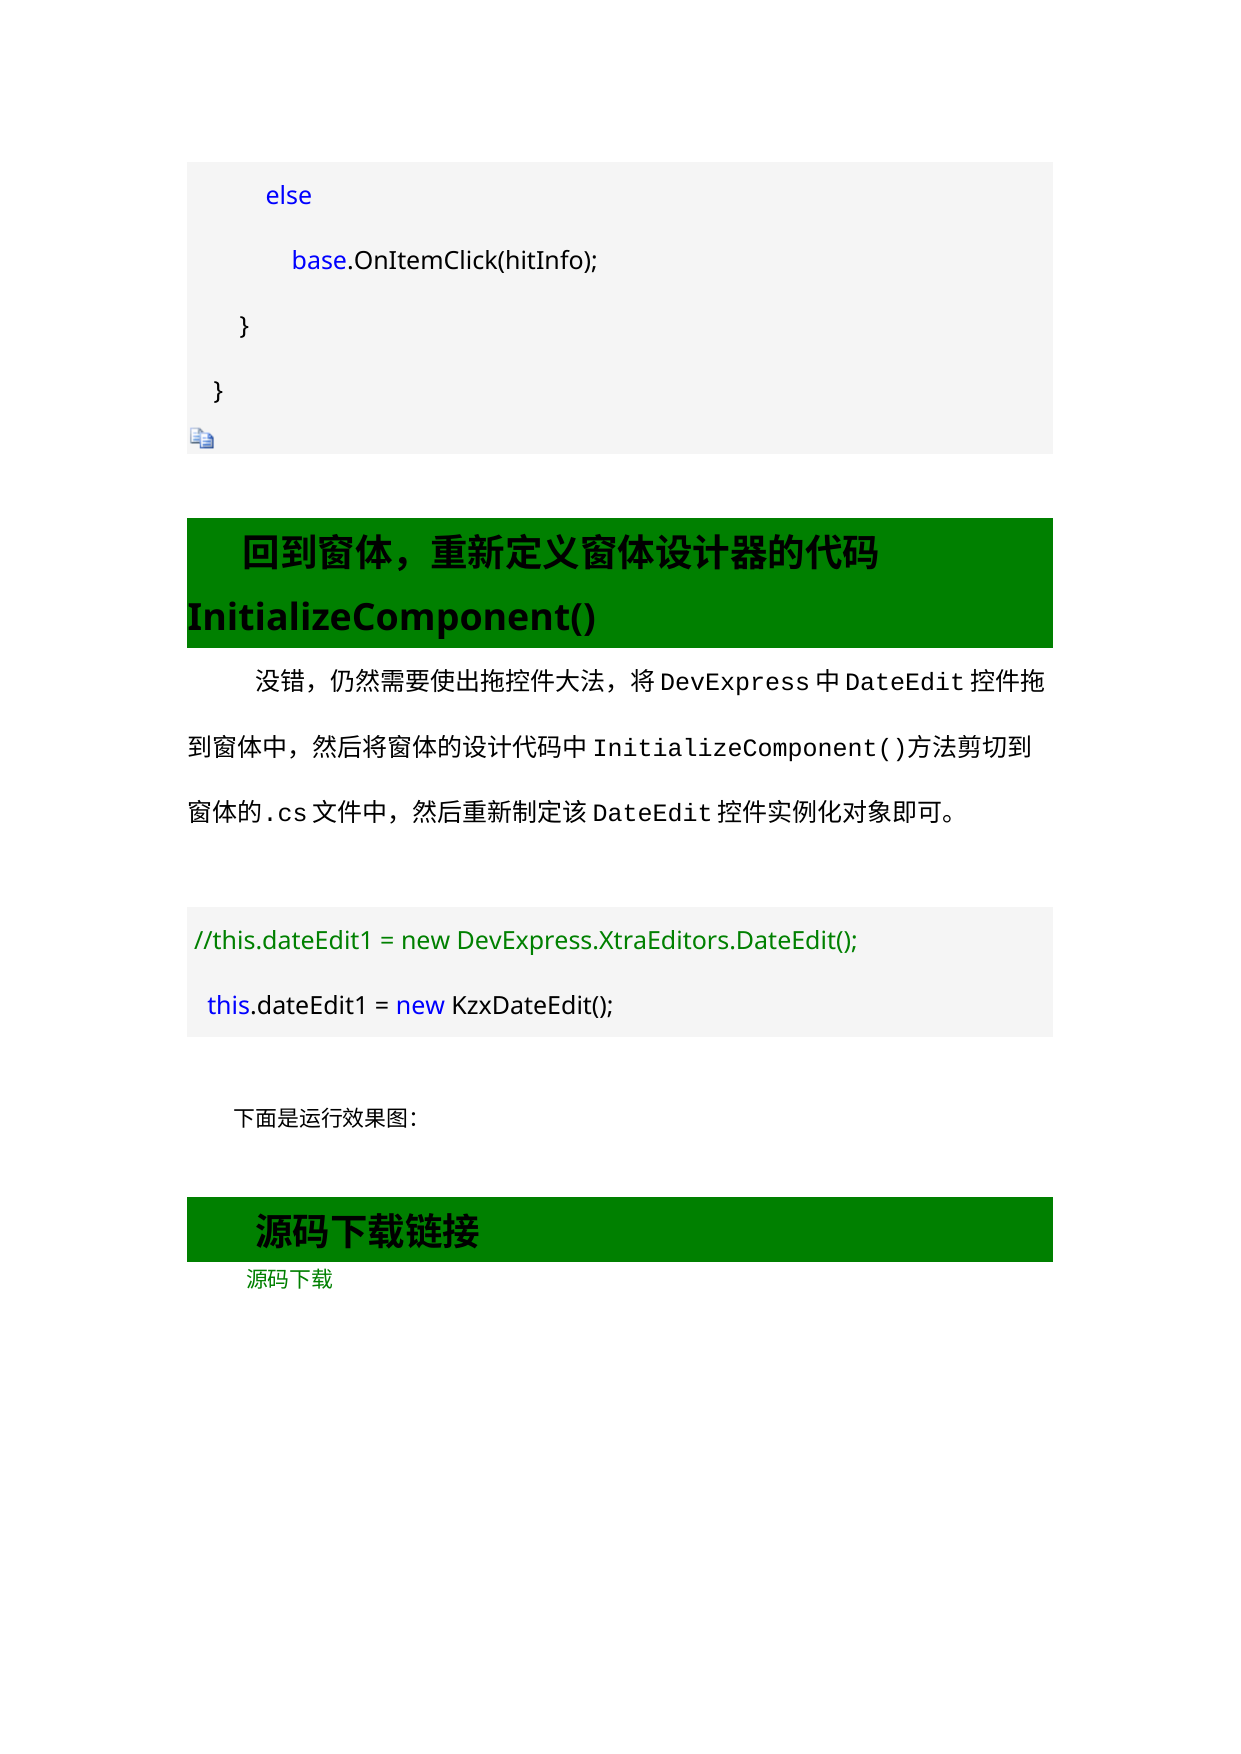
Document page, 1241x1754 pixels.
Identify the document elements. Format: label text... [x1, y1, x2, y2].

text } [187, 357, 1053, 422]
text 源码下载链接 [187, 1197, 1053, 1262]
text this.dateEdit1 = new KzxDateEdit(); [187, 972, 1053, 1037]
picture [187, 422, 219, 454]
text 下面是运行效果图： [187, 1101, 1053, 1133]
text //this.dateEdit1 = new DevExpress.XtraEditors.DateEdit(); [187, 907, 1053, 972]
text else [187, 162, 1053, 227]
text 源码下载 [234, 1262, 1053, 1294]
text 回到窗体，重新定义窗体设计器的代码InitializeComponent() [187, 518, 1053, 648]
text } [187, 292, 1053, 357]
text base.OnItemClick(hitInfo); [187, 227, 1053, 292]
text 没错，仍然需要使出拖控件大法，将DevExpress中DateEdit控件拖到窗体中，然后将窗体的设计代码中InitializeComponent()方法剪切到窗体的.cs文件中，然后重新制定该DateEdit控件实例化对象即可。 [187, 648, 1053, 843]
